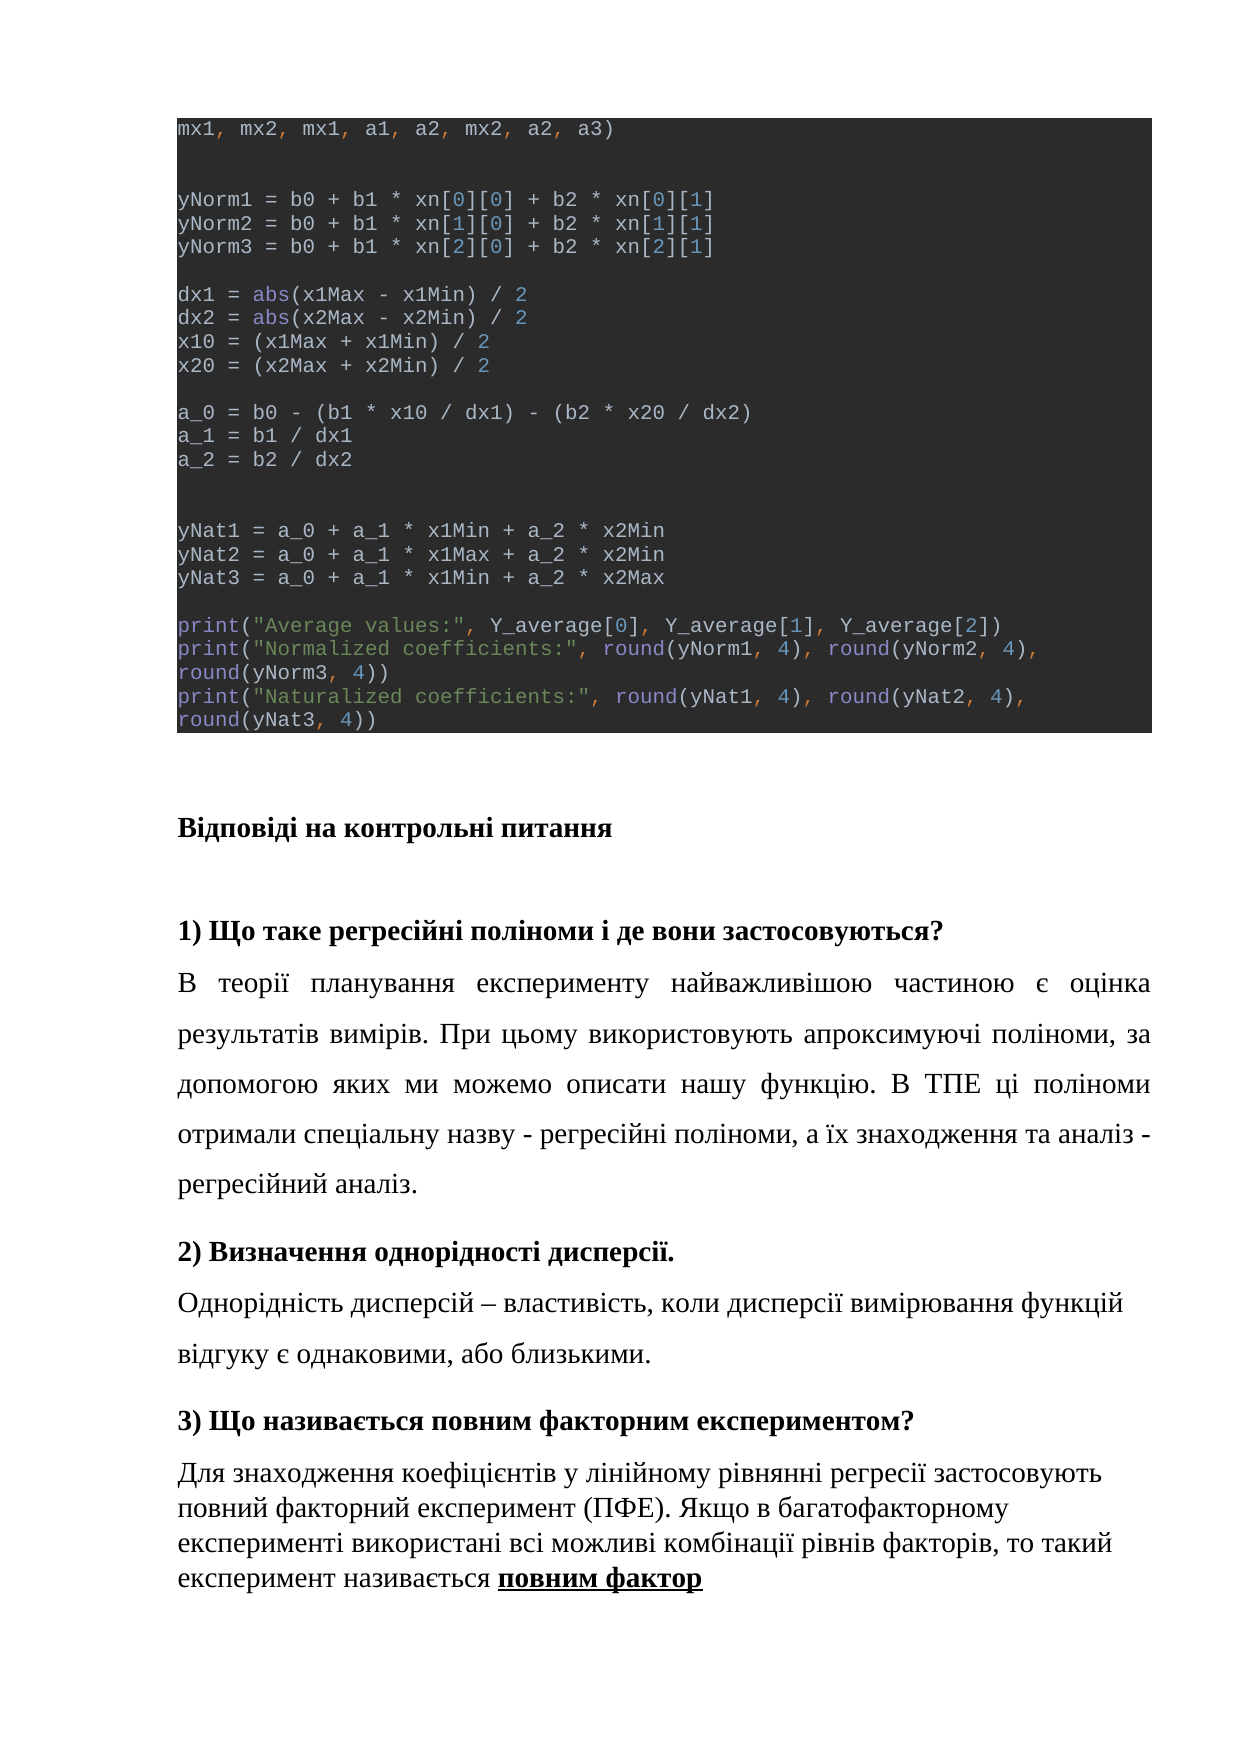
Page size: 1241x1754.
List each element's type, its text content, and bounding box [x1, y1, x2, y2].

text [177, 118, 1152, 733]
text 2) Визначення однорідності дисперсії. [177, 1234, 1152, 1267]
text Відповіді на контрольні питання [177, 810, 1152, 843]
text В теорії планування експерименту найважливішою частиною є оцінка результатів вимірів. При цьому використовують апроксимуючі поліноми, за допомогою яких ми можемо описати нашу функцію. В ТПЕ ці поліноми отримали спеціальну назву - регресійні поліноми, а їх знаходження та аналіз - регресійний аналіз. [177, 965, 1152, 1200]
text 1) Що таке регресійні поліноми і де вони застосовуються? [177, 913, 1152, 947]
text Для знаходження коефіцієнтів у лінійному рівнянні регресії застосовують повний факторний експеримент (ПФЕ). Якщо в багатофакторному експерименті використані всі можливі комбінації рівнів факторів, то такий експеримент називається повним фактор [177, 1455, 1152, 1594]
text Однорідність дисперсій – властивість, коли дисперсії вимірювання функцій відгуку є однаковими, або близькими. [177, 1286, 1152, 1369]
text 3) Що називається повним факторним експериментом? [177, 1403, 1152, 1436]
